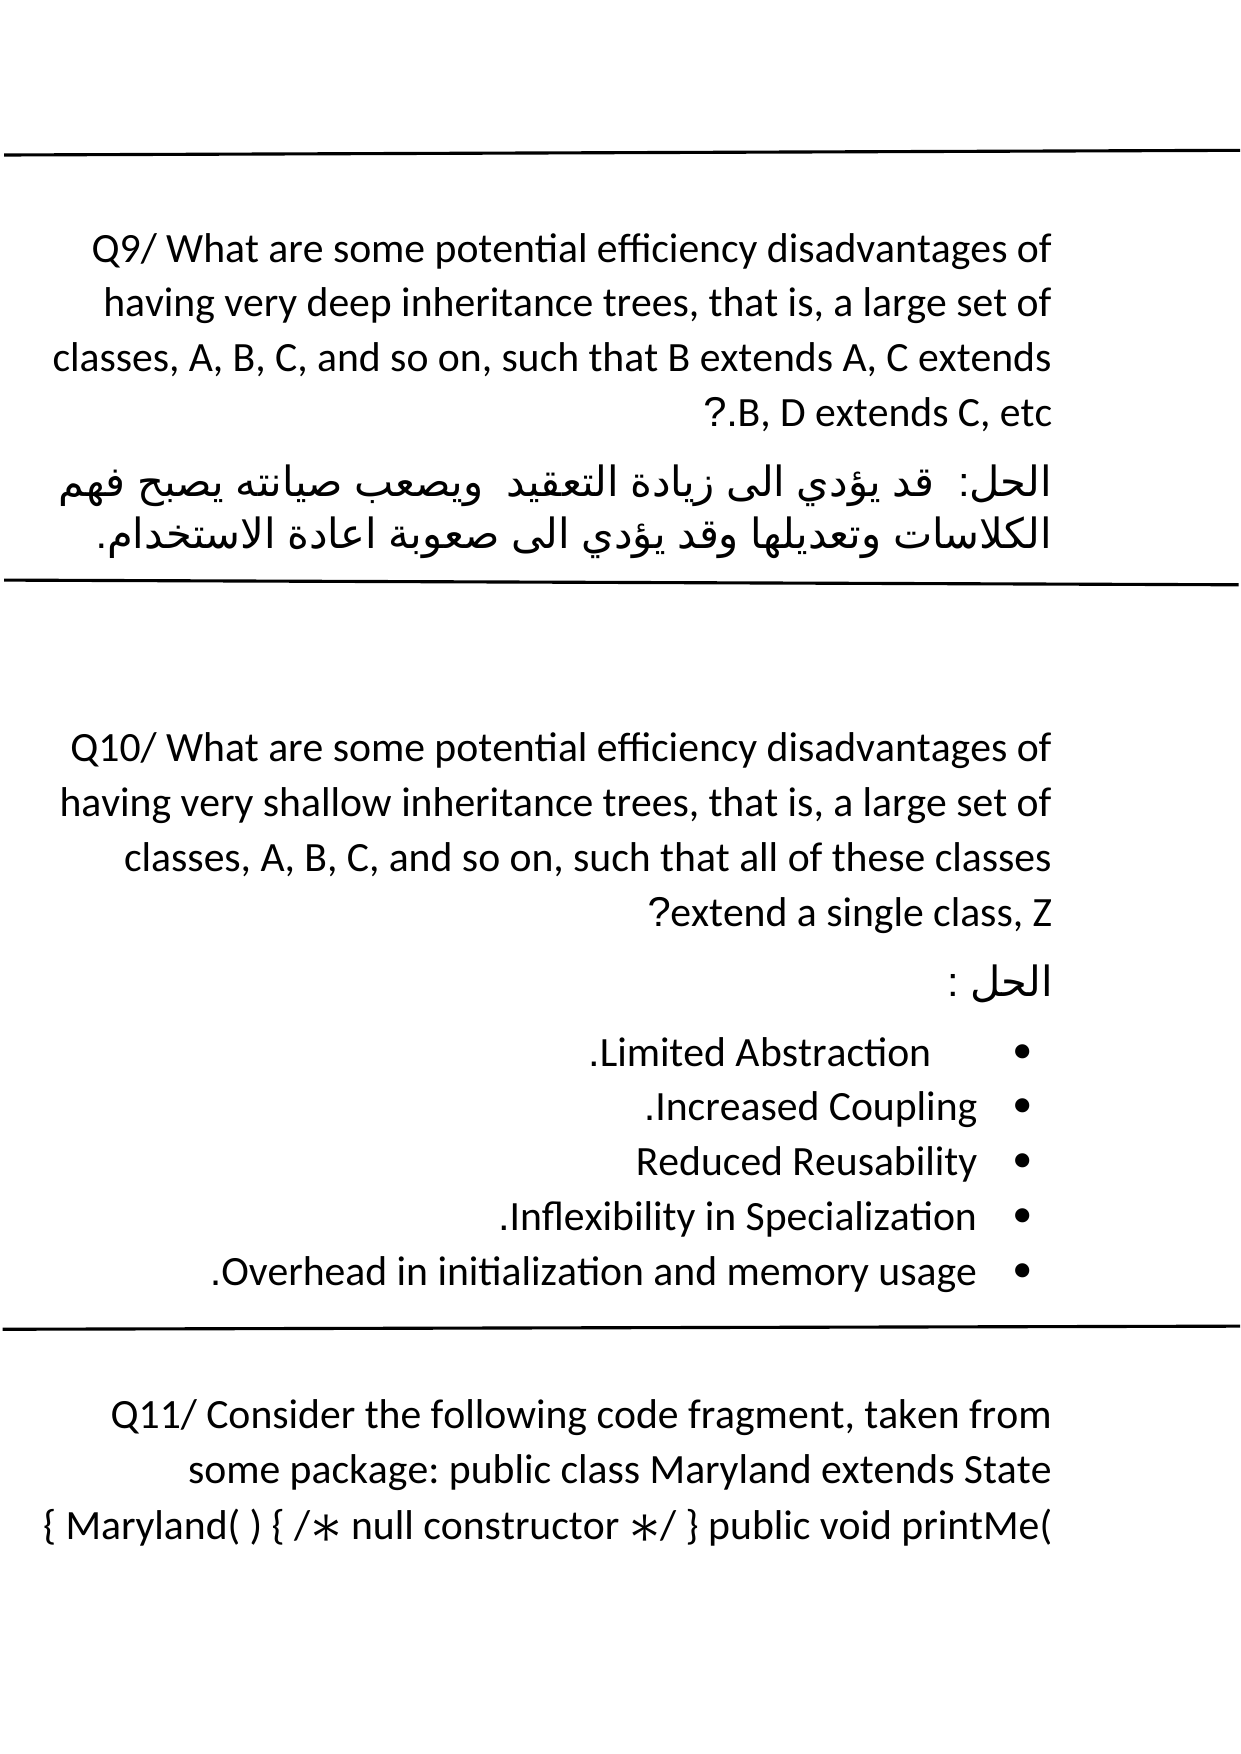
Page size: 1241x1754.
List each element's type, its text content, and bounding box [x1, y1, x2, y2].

list Limited Abstraction. [40, 1026, 1015, 1076]
list Overhead in initialization and memory usage. [40, 1245, 1015, 1296]
text الحل : [40, 957, 1053, 1005]
list Inflexibility in Specialization. [40, 1190, 1015, 1241]
text الحل: قد يؤدي الى زيادة التعقيد ويصعب صيانته يصبح فهم الكلاسات وتعديلها وقد يؤدي الى صعوبة اعادة الاستخدام. [40, 458, 1053, 557]
text Q9/ What are some potential efficiency disadvantages of having very deep inheritance trees, that is, a large set of classes, A, B, C, and so on, such that B extends A, C extends B, D extends C, etc.? [40, 222, 1053, 437]
list Reduced Reusability [40, 1135, 1015, 1186]
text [40, 1388, 1053, 1550]
list Increased Coupling. [40, 1080, 1015, 1131]
text Q10/ What are some potential efficiency disadvantages of having very shallow inheritance trees, that is, a large set of classes, A, B, C, and so on, such that all of these classes extend a single class, Z? [40, 721, 1053, 936]
